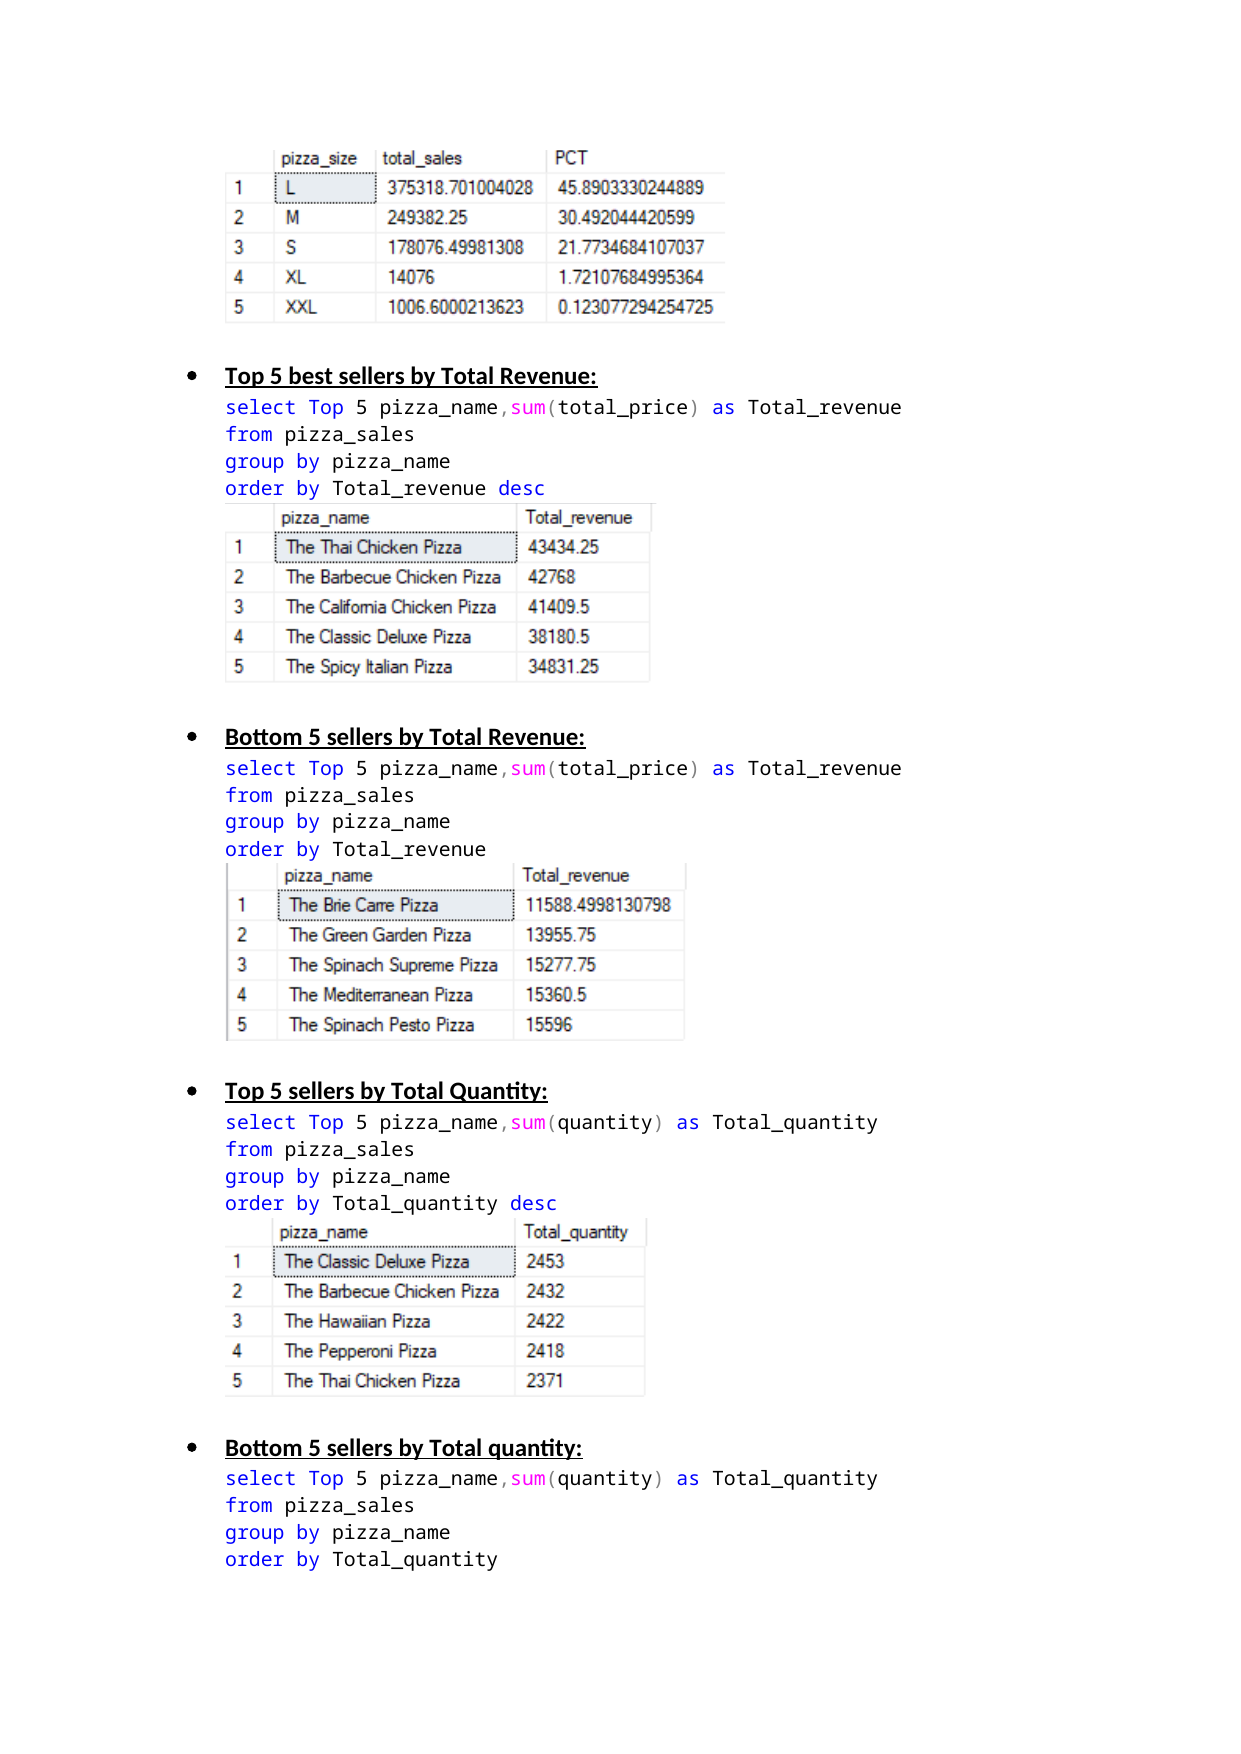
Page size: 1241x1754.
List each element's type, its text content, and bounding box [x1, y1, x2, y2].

picture [225, 150, 725, 325]
list from pizza_sales [225, 781, 1090, 808]
list group by pizza_name [225, 1518, 1090, 1546]
list order by Total_revenue desc [225, 474, 1090, 501]
picture [225, 1218, 649, 1397]
list from pizza_sales [225, 1135, 1090, 1162]
list Bottom 5 sellers by Total quantity: [187, 1432, 1090, 1462]
list Top 5 best sellers by Total Revenue: [187, 360, 1090, 391]
picture [225, 503, 657, 686]
list select Top 5 pizza_name,sum(total_price) as Total_revenue [225, 393, 1090, 420]
picture [225, 863, 689, 1041]
list group by pizza_name [225, 808, 1090, 835]
list order by Total_quantity desc [225, 1189, 1090, 1216]
list order by Total_quantity [225, 1546, 1090, 1572]
list from pizza_sales [225, 420, 1090, 447]
list select Top 5 pizza_name,sum(quantity) as Total_quantity [225, 1108, 1090, 1135]
list Bottom 5 sellers by Total Revenue: [187, 721, 1090, 751]
list select Top 5 pizza_name,sum(quantity) as Total_quantity [225, 1464, 1090, 1492]
list order by Total_revenue [225, 835, 1090, 862]
list from pizza_sales [225, 1492, 1090, 1518]
list select Top 5 pizza_name,sum(total_price) as Total_revenue [225, 754, 1090, 781]
list group by pizza_name [225, 447, 1090, 474]
list group by pizza_name [225, 1162, 1090, 1189]
list Top 5 sellers by Total Quantity: [187, 1076, 1090, 1106]
